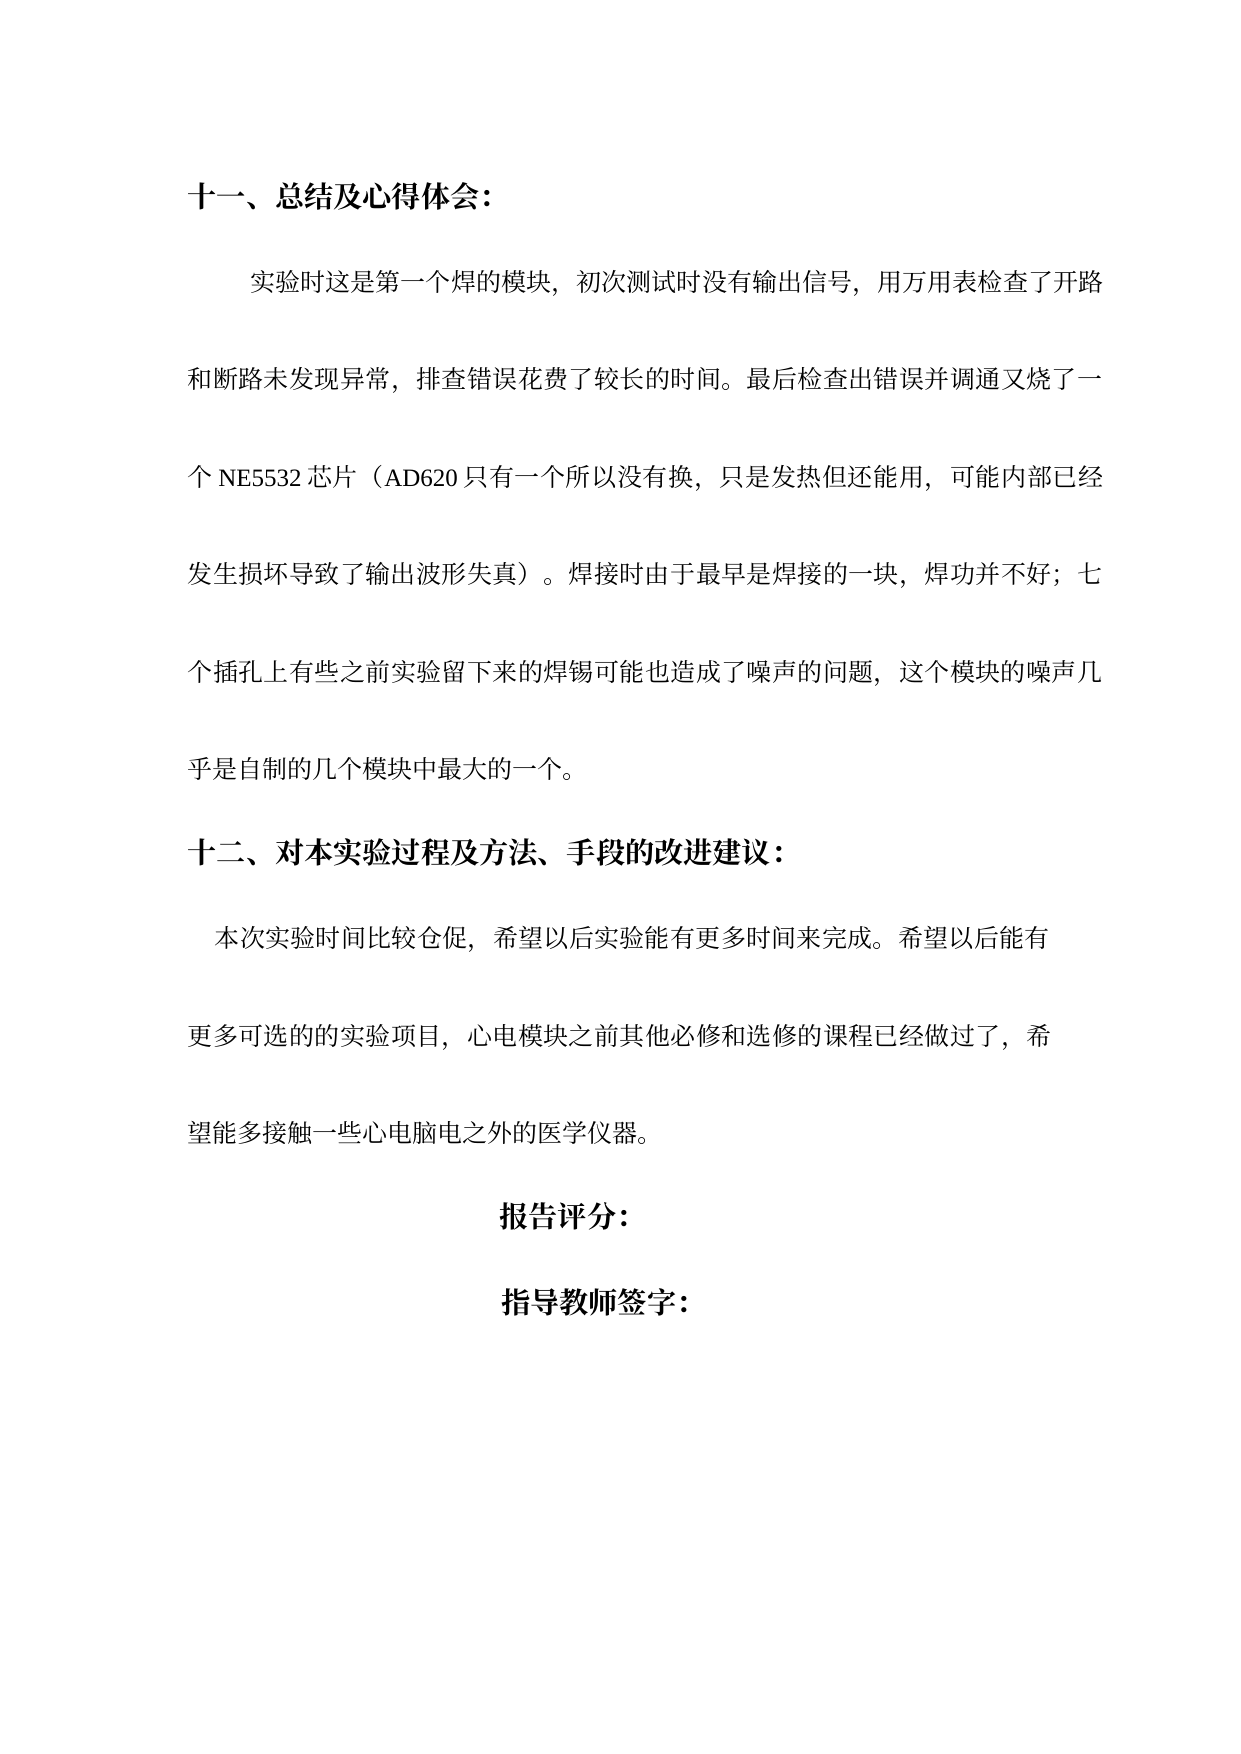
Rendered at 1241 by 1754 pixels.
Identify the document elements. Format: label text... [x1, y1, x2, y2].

text 实验时这是第一个焊的模块，初次测试时没有输出信号，用万用表检查了开路和断路未发现异常，排查错误花费了较长的时间。最后检查出错误并调通又烧了一个NE5532芯片（AD620只有一个所以没有换，只是发热但还能用，可能内部已经发生损坏导致了输出波形失真）。焊接时由于最早是焊接的一块，焊功并不好；七个插孔上有些之前实验留下来的焊锡可能也造成了噪声的问题，这个模块的噪声几乎是自制的几个模块中最大的一个。 [187, 248, 1104, 800]
text 十二、对本实验过程及方法、手段的改进建议： [187, 818, 1053, 883]
text 指导教师签字： [187, 1268, 1053, 1333]
text 十一、总结及心得体会： [187, 162, 1053, 227]
text 本次实验时间比较仓促，希望以后实验能有更多时间来完成。希望以后能有更多可选的的实验项目，心电模块之前其他必修和选修的课程已经做过了，希望能多接触一些心电脑电之外的医学仪器。 [187, 904, 1053, 1164]
text 报告评分： [187, 1182, 1053, 1247]
